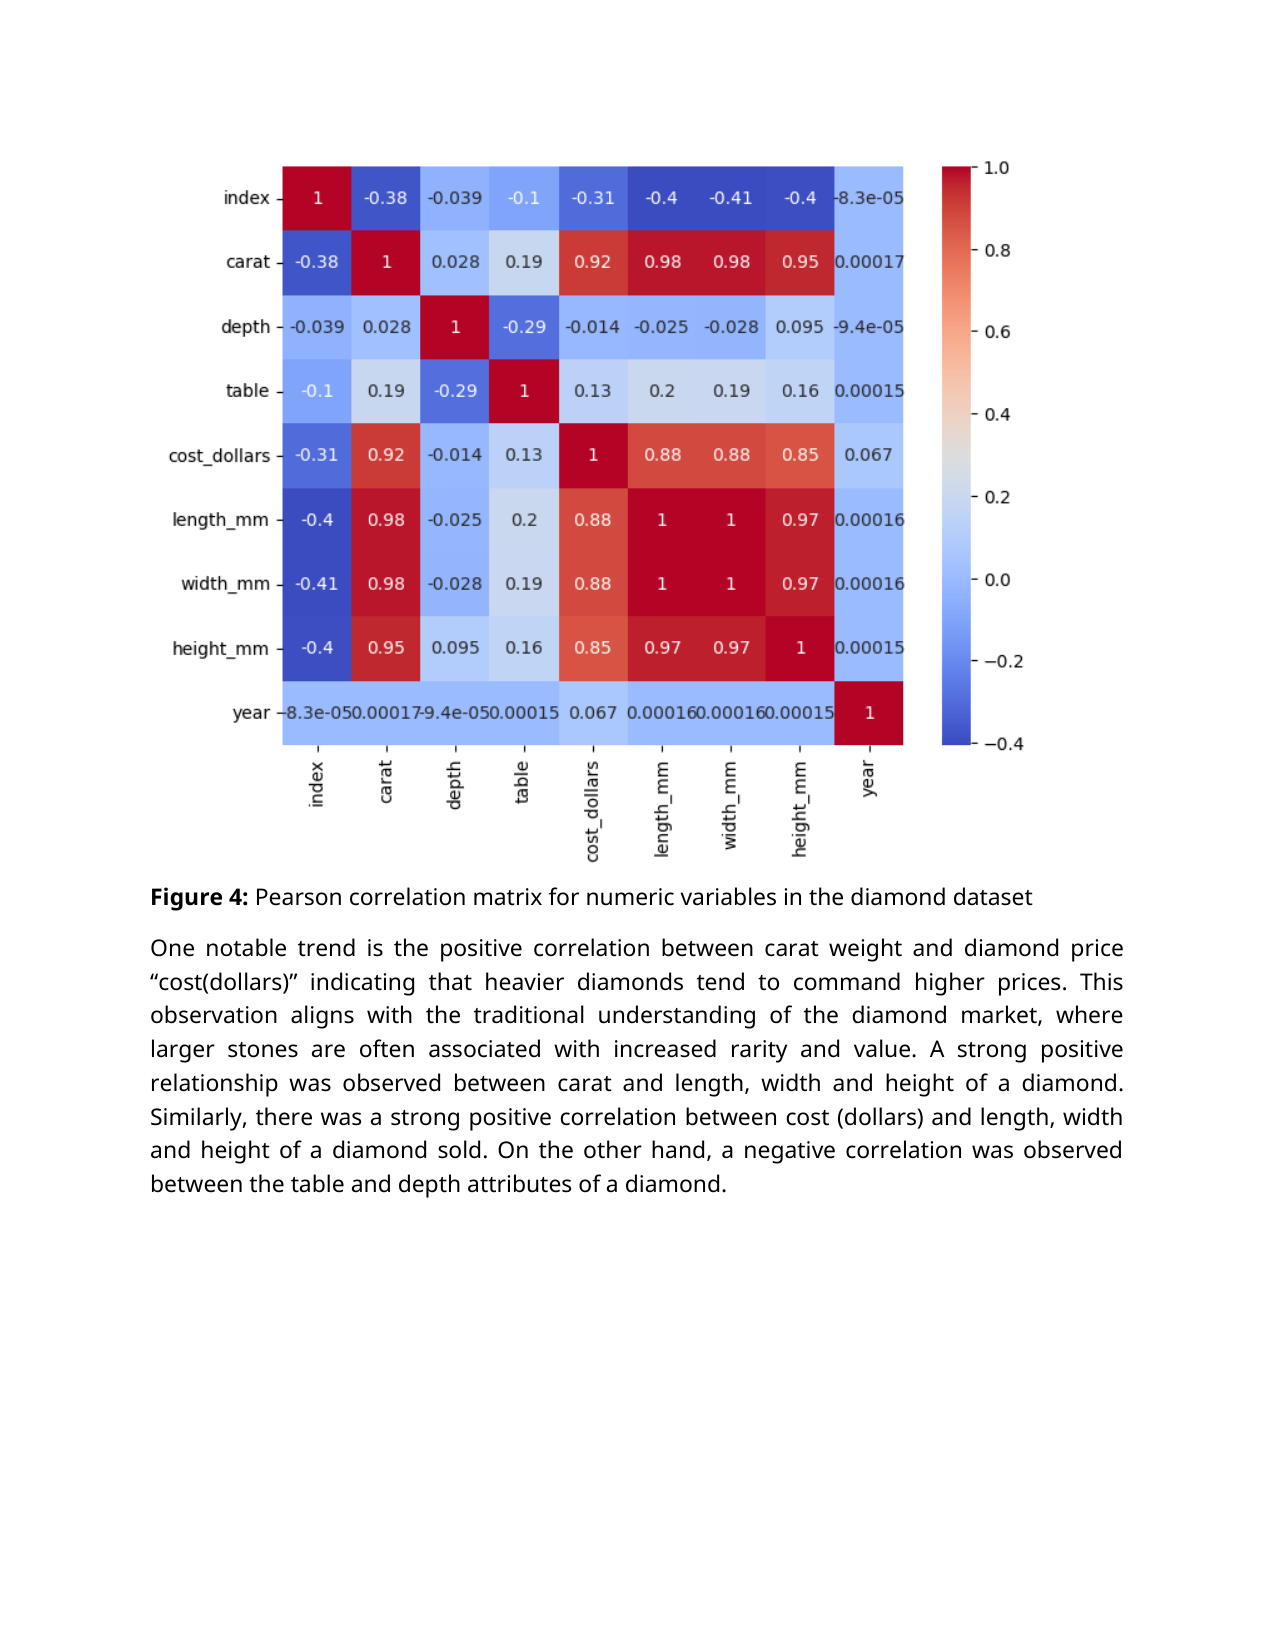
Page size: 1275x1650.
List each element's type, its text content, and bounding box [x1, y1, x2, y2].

text Figure 4: Pearson correlation matrix for numeric variables in the diamond dataset [150, 881, 1125, 913]
text One notable trend is the positive correlation between carat weight and diamond price “cost(dollars)” indicating that heavier diamonds tend to command higher prices. This observation aligns with the traditional understanding of the diamond market, where larger stones are often associated with increased rarity and value. A strong positive relationship was observed between carat and length, width and height of a diamond. Similarly, there was a strong positive correlation between cost (dollars) and length, width and height of a diamond sold. On the other hand, a negative correlation was observed between the table and depth attributes of a diamond. [150, 932, 1125, 1199]
picture [150, 150, 1035, 863]
